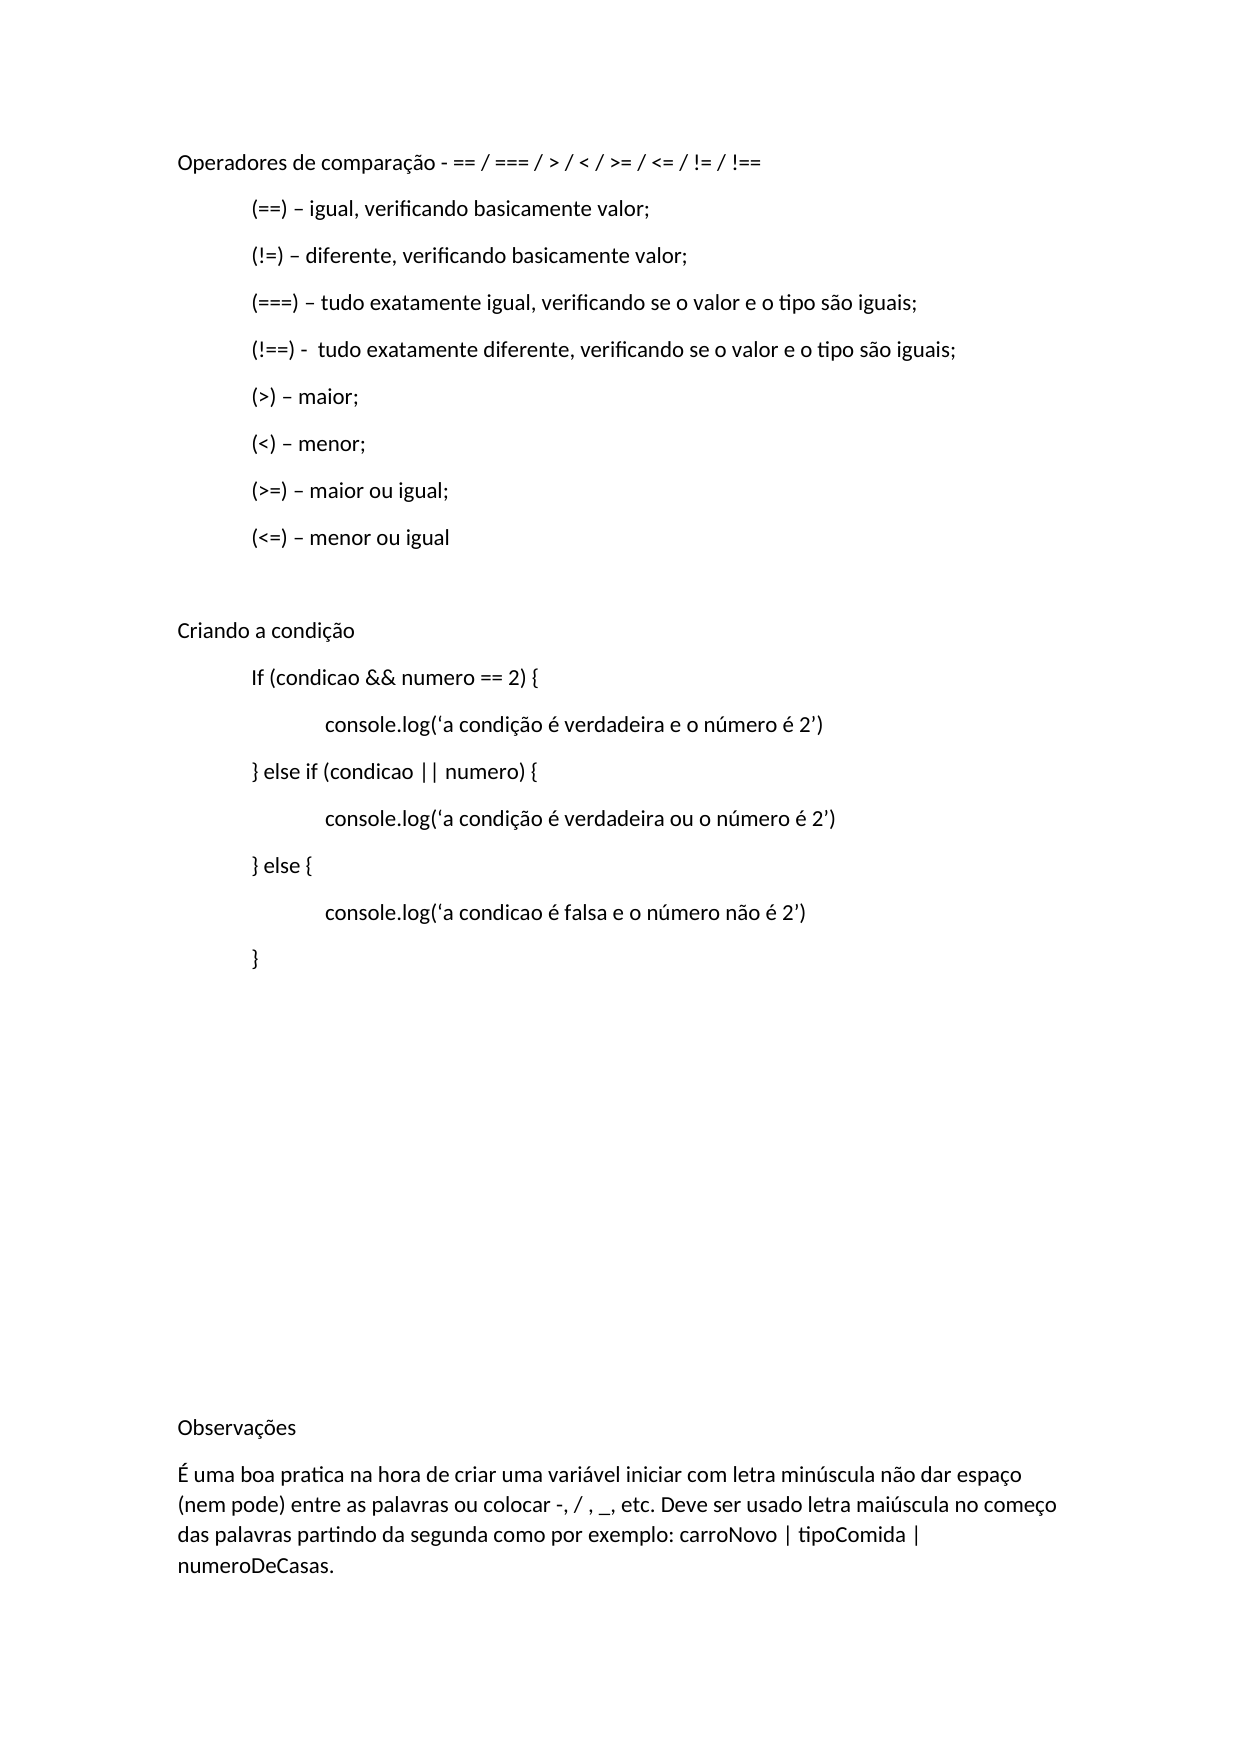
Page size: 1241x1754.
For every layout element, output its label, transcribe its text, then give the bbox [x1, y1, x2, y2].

text console.log(‘a condição é verdadeira ou o número é 2’) [177, 804, 1063, 832]
text Operadores de comparação - == / === / > / < / >= / <= / != / !== [177, 148, 1063, 176]
text } [177, 944, 1063, 972]
text console.log(‘a condicao é falsa e o número não é 2’) [177, 898, 1063, 926]
text (<) – menor; [177, 429, 1063, 457]
text (!=) – diferente, verificando basicamente valor; [177, 241, 1063, 269]
text Criando a condição [177, 616, 1063, 644]
text (!==) - tudo exatamente diferente, verificando se o valor e o tipo são iguais; [177, 335, 1063, 363]
text } else { [177, 851, 1063, 879]
text (>=) – maior ou igual; [177, 476, 1063, 504]
text (>) – maior; [177, 382, 1063, 410]
text console.log(‘a condição é verdadeira e o número é 2’) [177, 710, 1063, 738]
text (===) – tudo exatamente igual, verificando se o valor e o tipo são iguais; [177, 288, 1063, 316]
text Observações [177, 1413, 1063, 1441]
text (==) – igual, verificando basicamente valor; [177, 194, 1063, 222]
text } else if (condicao || numero) { [177, 757, 1063, 785]
text If (condicao && numero == 2) { [177, 663, 1063, 691]
text É uma boa pratica na hora de criar uma variável iniciar com letra minúscula não dar espaço (nem pode) entre as palavras ou colocar -, / , _, etc. Deve ser usado letra maiúscula no começo das palavras partindo da segunda como por exemplo: carroNovo | tipoComida | numeroDeCasas. [177, 1460, 1063, 1579]
text (<=) – menor ou igual [177, 523, 1063, 551]
